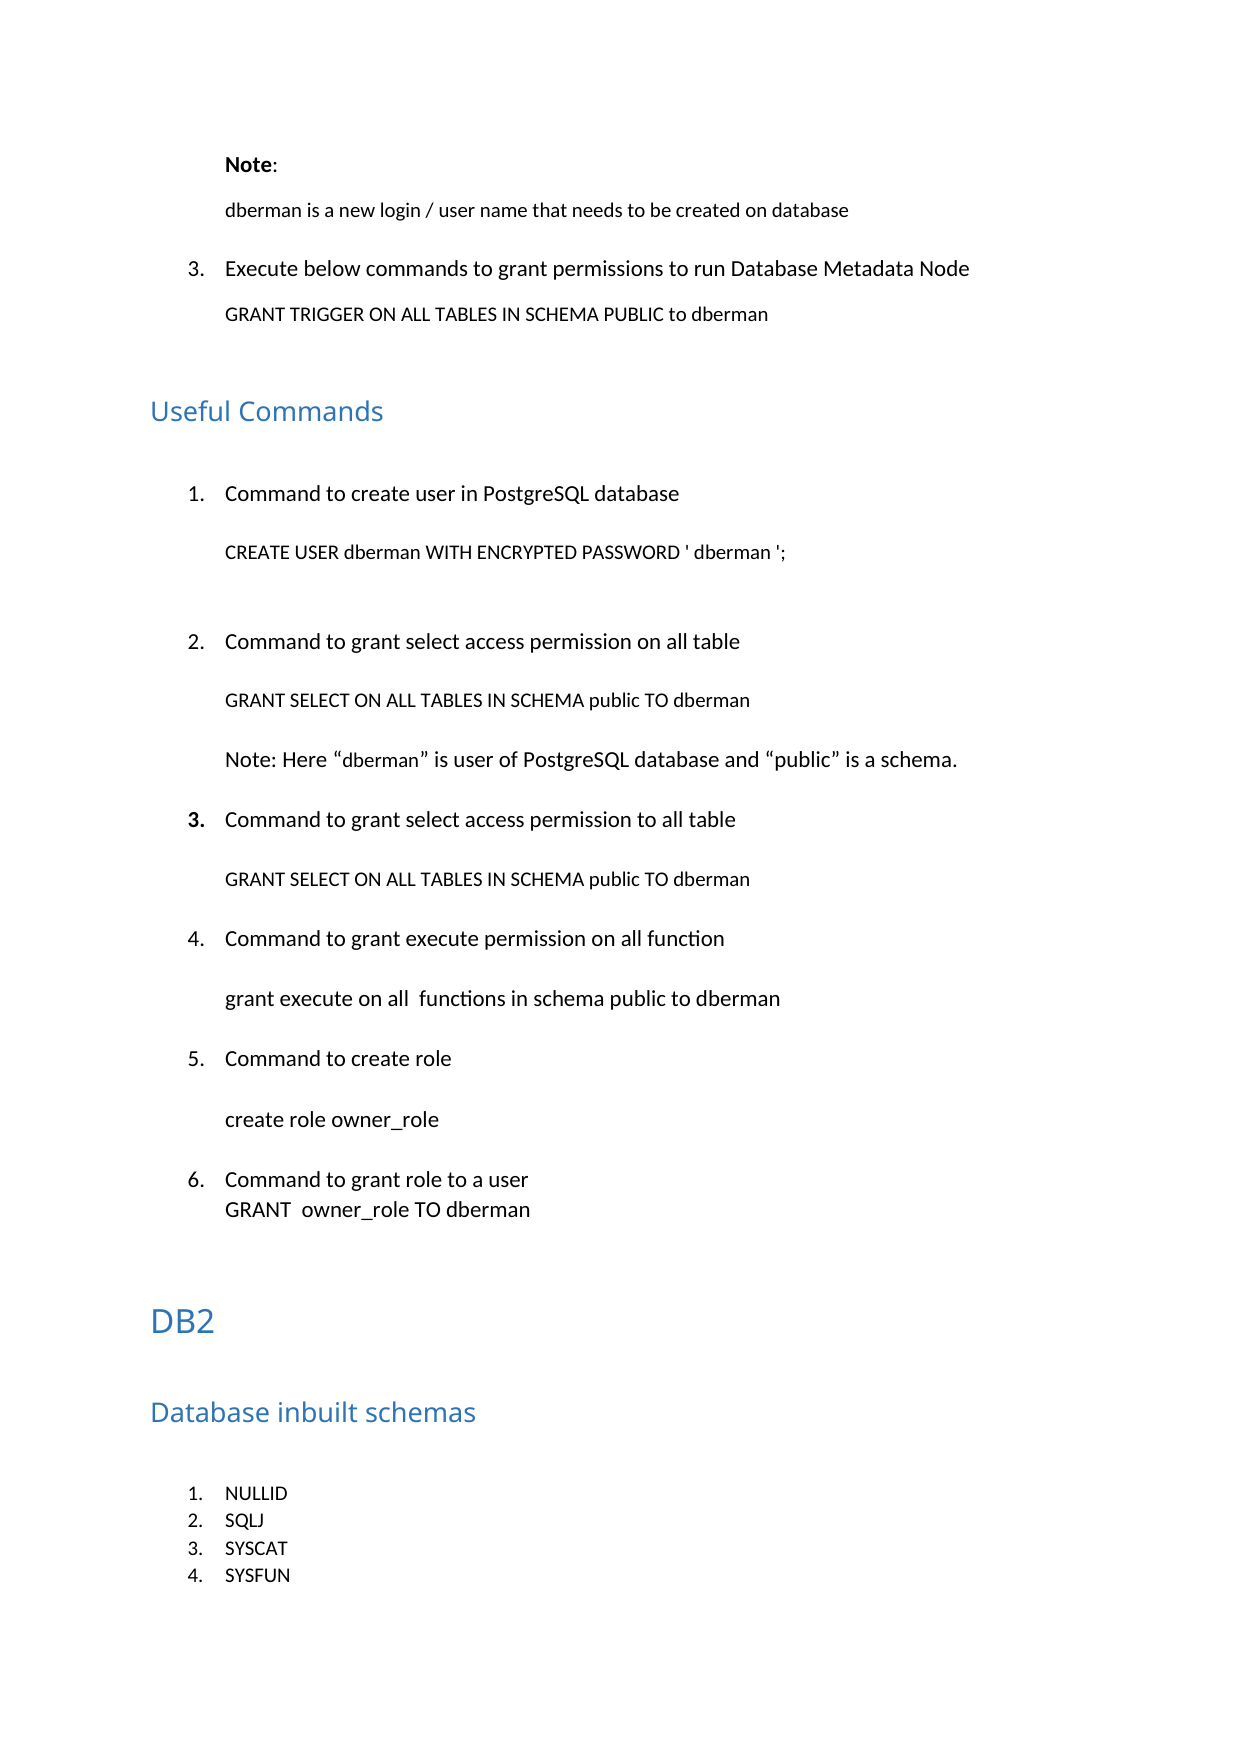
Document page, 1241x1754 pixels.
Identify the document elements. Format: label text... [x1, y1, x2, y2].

list SYSCAT [187, 1535, 1090, 1560]
list GRANT SELECT ON ALL TABLES IN SCHEMA public TO dberman [225, 866, 1090, 891]
subtitle Database inbuilt schemas [150, 1393, 1090, 1430]
list Note: Here “dberman” is user of PostgreSQL database and “public” is a schema. [225, 745, 1090, 773]
subtitle Useful Commands [150, 392, 1090, 429]
list NULLID [187, 1480, 1090, 1506]
list grant execute on all functions in schema public to dberman [225, 984, 1090, 1012]
list GRANT SELECT ON ALL TABLES IN SCHEMA public TO dberman [225, 688, 1090, 713]
list GRANT owner_role TO dberman [225, 1196, 1090, 1223]
list Command to create role [187, 1044, 1090, 1072]
list CREATE USER dberman WITH ENCRYPTED PASSWORD ' dberman '; [225, 539, 1090, 565]
list Execute below commands to grant permissions to run Database Metadata Node [187, 254, 1090, 282]
list Command to grant select access permission to all table [187, 806, 1090, 834]
subtitle DB2 [150, 1298, 1090, 1343]
text GRANT TRIGGER ON ALL TABLES IN SCHEMA PUBLIC to dberman [225, 301, 1090, 327]
list Command to grant execute permission on all function [187, 924, 1090, 952]
list create role owner_role [225, 1105, 1090, 1133]
list Command to grant select access permission on all table [187, 627, 1090, 655]
list dberman is a new login / user name that needs to be created on database [225, 197, 1090, 222]
text Note: [225, 150, 1090, 178]
list Command to grant role to a user [187, 1165, 1090, 1193]
list SQLJ [187, 1507, 1090, 1533]
list Command to create user in PostgreSQL database [187, 479, 1090, 507]
list SYSFUN [187, 1562, 1090, 1588]
